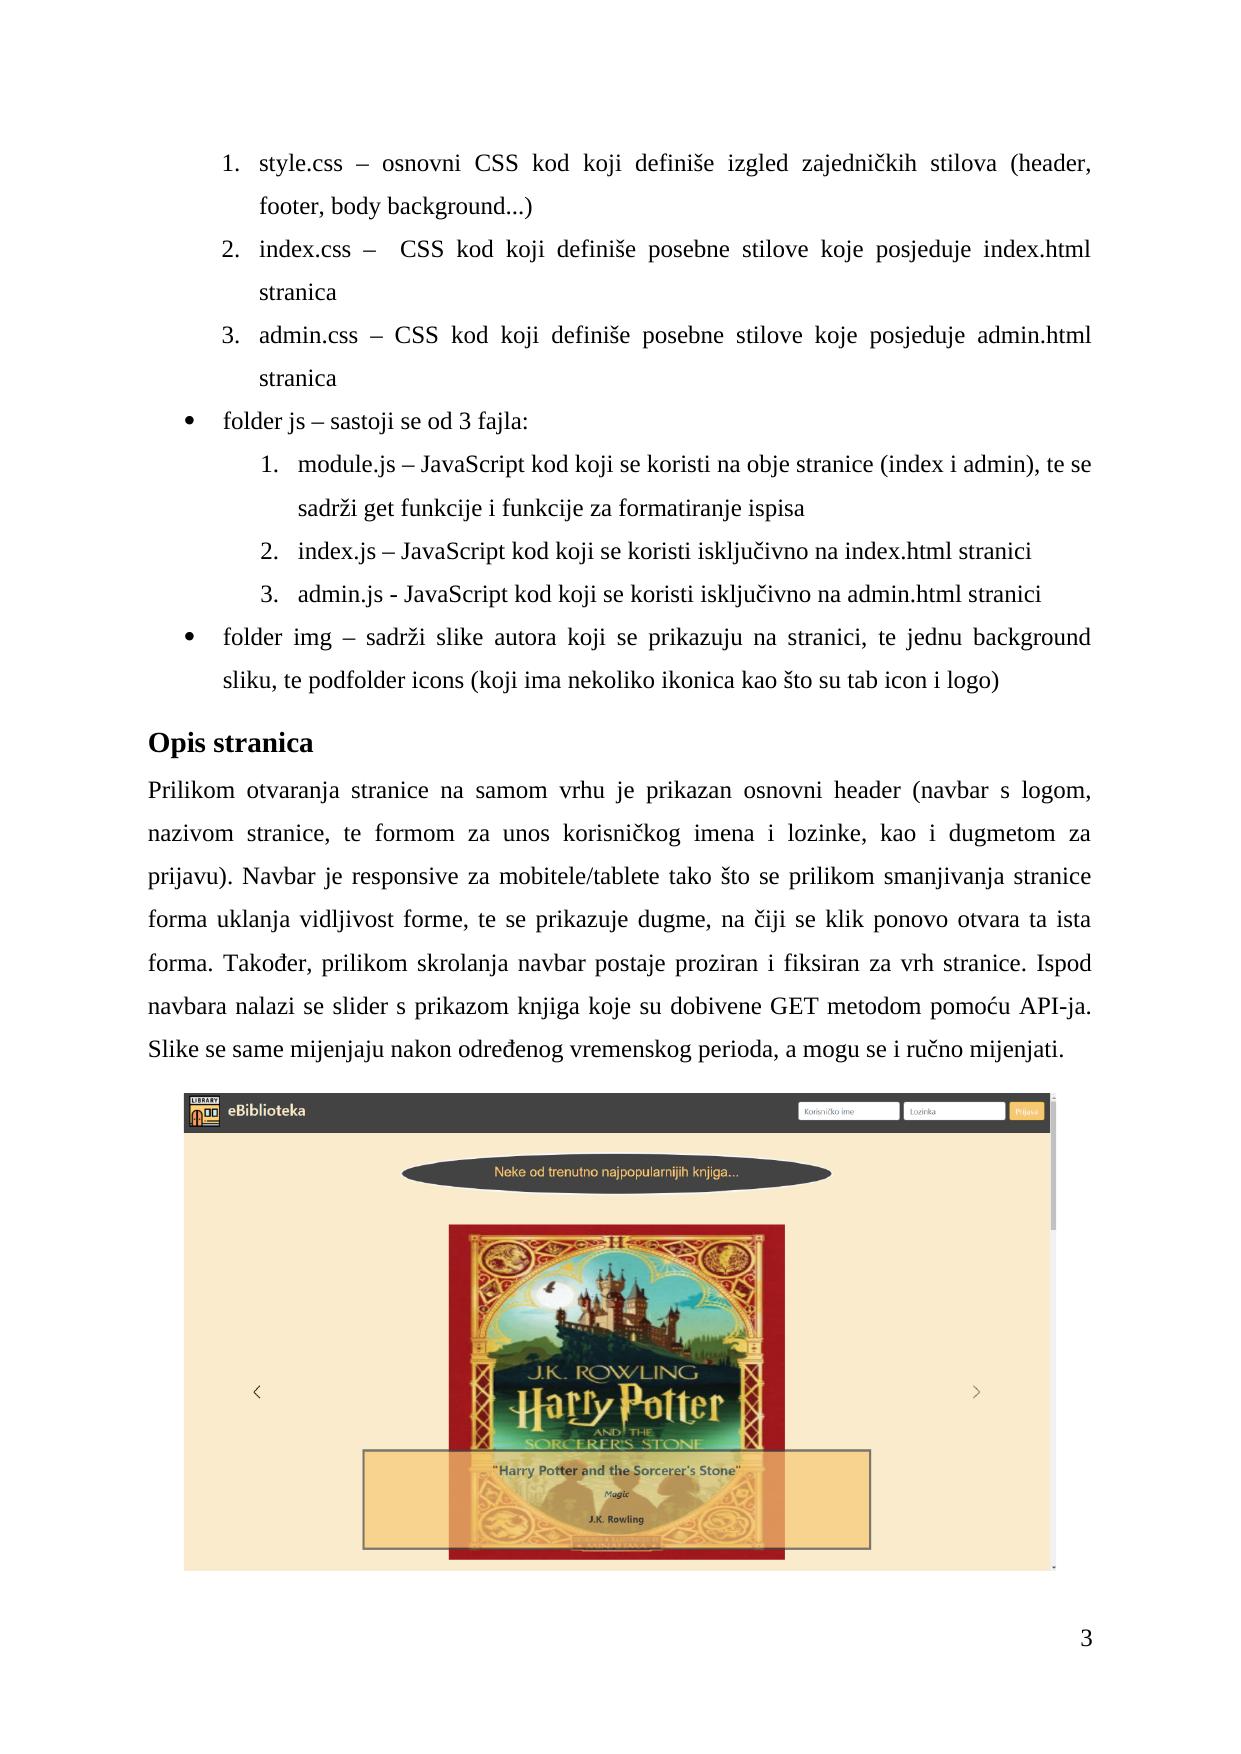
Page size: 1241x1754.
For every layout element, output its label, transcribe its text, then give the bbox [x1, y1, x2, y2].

picture [183, 1093, 1057, 1571]
list folder js – sastoji se od 3 fajla: [185, 406, 1093, 435]
list style.css – osnovni CSS kod koji definiše izgled zajedničkih stilova (header, footer, body background...) [221, 148, 1093, 219]
list module.js – JavaScript kod koji se koristi na obje stranice (index i admin), te se sadrži get funkcije i funkcije za formatiranje ispisa [260, 449, 1093, 521]
subtitle Opis stranica [148, 725, 1093, 758]
list index.css – CSS kod koji definiše posebne stilove koje posjeduje index.html stranica [221, 234, 1093, 306]
list admin.css – CSS kod koji definiše posebne stilove koje posjeduje admin.html stranica [221, 320, 1093, 392]
list admin.js - JavaScript kod koji se koristi isključivno na admin.html stranici [260, 579, 1093, 608]
list folder img – sadrži slike autora koji se prikazuju na stranici, te jednu background sliku, te podfolder icons (koji ima nekoliko ikonica kao što su tab icon i logo) [185, 622, 1093, 694]
list index.js – JavaScript kod koji se koristi isključivno na index.html stranici [260, 536, 1093, 564]
text Prilikom otvaranja stranice na samom vrhu je prikazan osnovni header (navbar s logom, nazivom stranice, te formom za unos korisničkog imena i lozinke, kao i dugmetom za prijavu). Navbar je responsive za mobitele/tablete tako što se prilikom smanjivanja stranice forma uklanja vidljivost forme, te se prikazuje dugme, na čiji se klik ponovo otvara ta ista forma. Također, prilikom skrolanja navbar postaje proziran i fiksiran za vrh stranice. Ispod navbara nalazi se slider s prikazom knjiga koje su dobivene GET metodom pomoću API-ja. Slike se same mijenjaju nakon određenog vremenskog perioda, a mogu se i ručno mijenjati. [148, 775, 1093, 1063]
